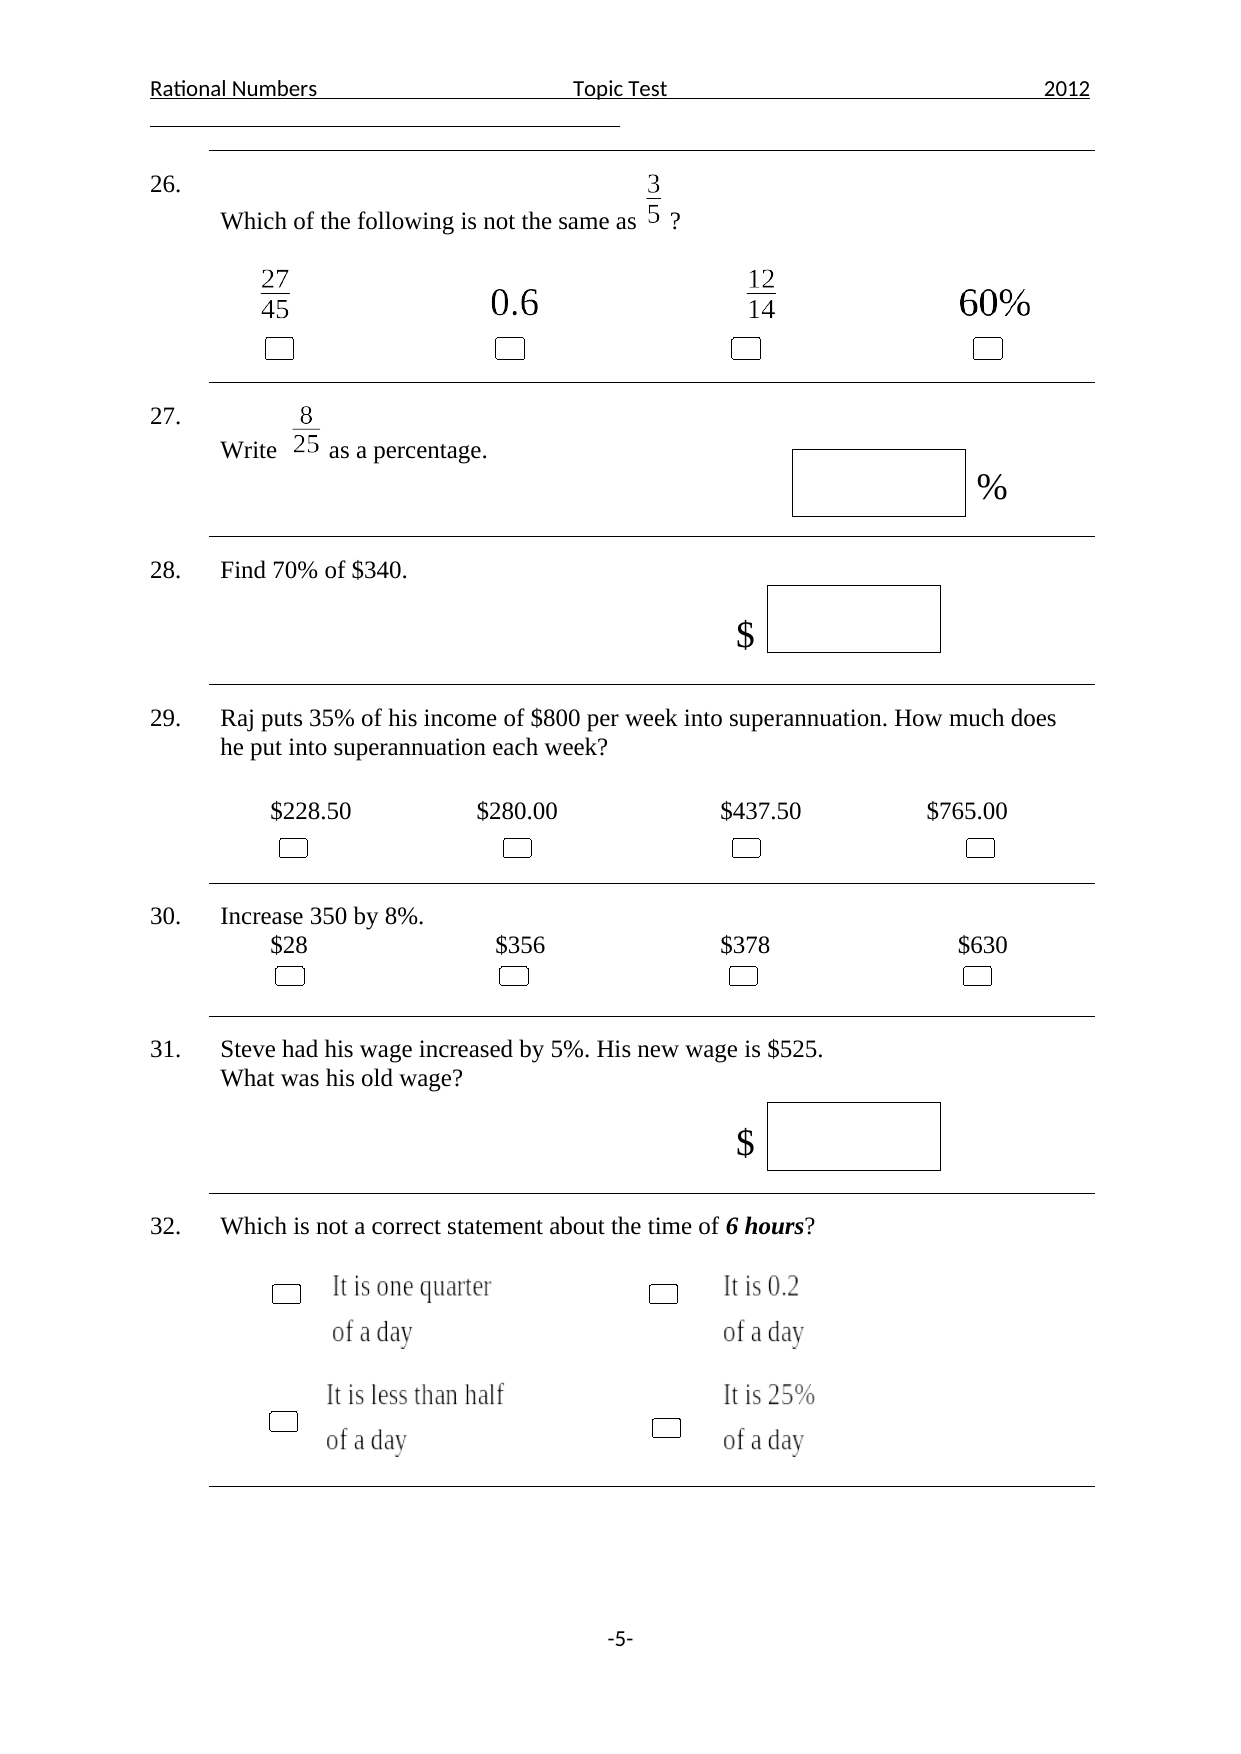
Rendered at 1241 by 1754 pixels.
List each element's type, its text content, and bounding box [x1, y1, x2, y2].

table_cell Find 70% of $340. $ [209, 537, 1095, 684]
table_cell 27. [139, 382, 209, 536]
table_cell 31. [139, 1016, 209, 1193]
table_cell 28. [139, 536, 209, 684]
table_cell Increase 350 by 8%. $28 $356 $378 $630 [209, 884, 1095, 1016]
table_cell Which is not a correct statement about the time of 6 hours? [209, 1194, 1095, 1486]
table_cell 32. [139, 1193, 209, 1486]
table_cell Raj puts 35% of his income of $800 per week into superannuation. How much does he put into superannuation each week? $228.50 $280.00 $437.50 $765.00 [209, 685, 1095, 883]
table_cell 29. [139, 684, 209, 883]
table_cell 30. [139, 883, 209, 1016]
table_cell Which of the following is not the same as ? [209, 151, 1095, 382]
table_cell Steve had his wage increased by 5%. His new wage is $525. What was his old wage? $ [209, 1017, 1095, 1193]
table_cell 26. [139, 150, 209, 382]
table_cell Write as a percentage. % [209, 383, 1095, 536]
